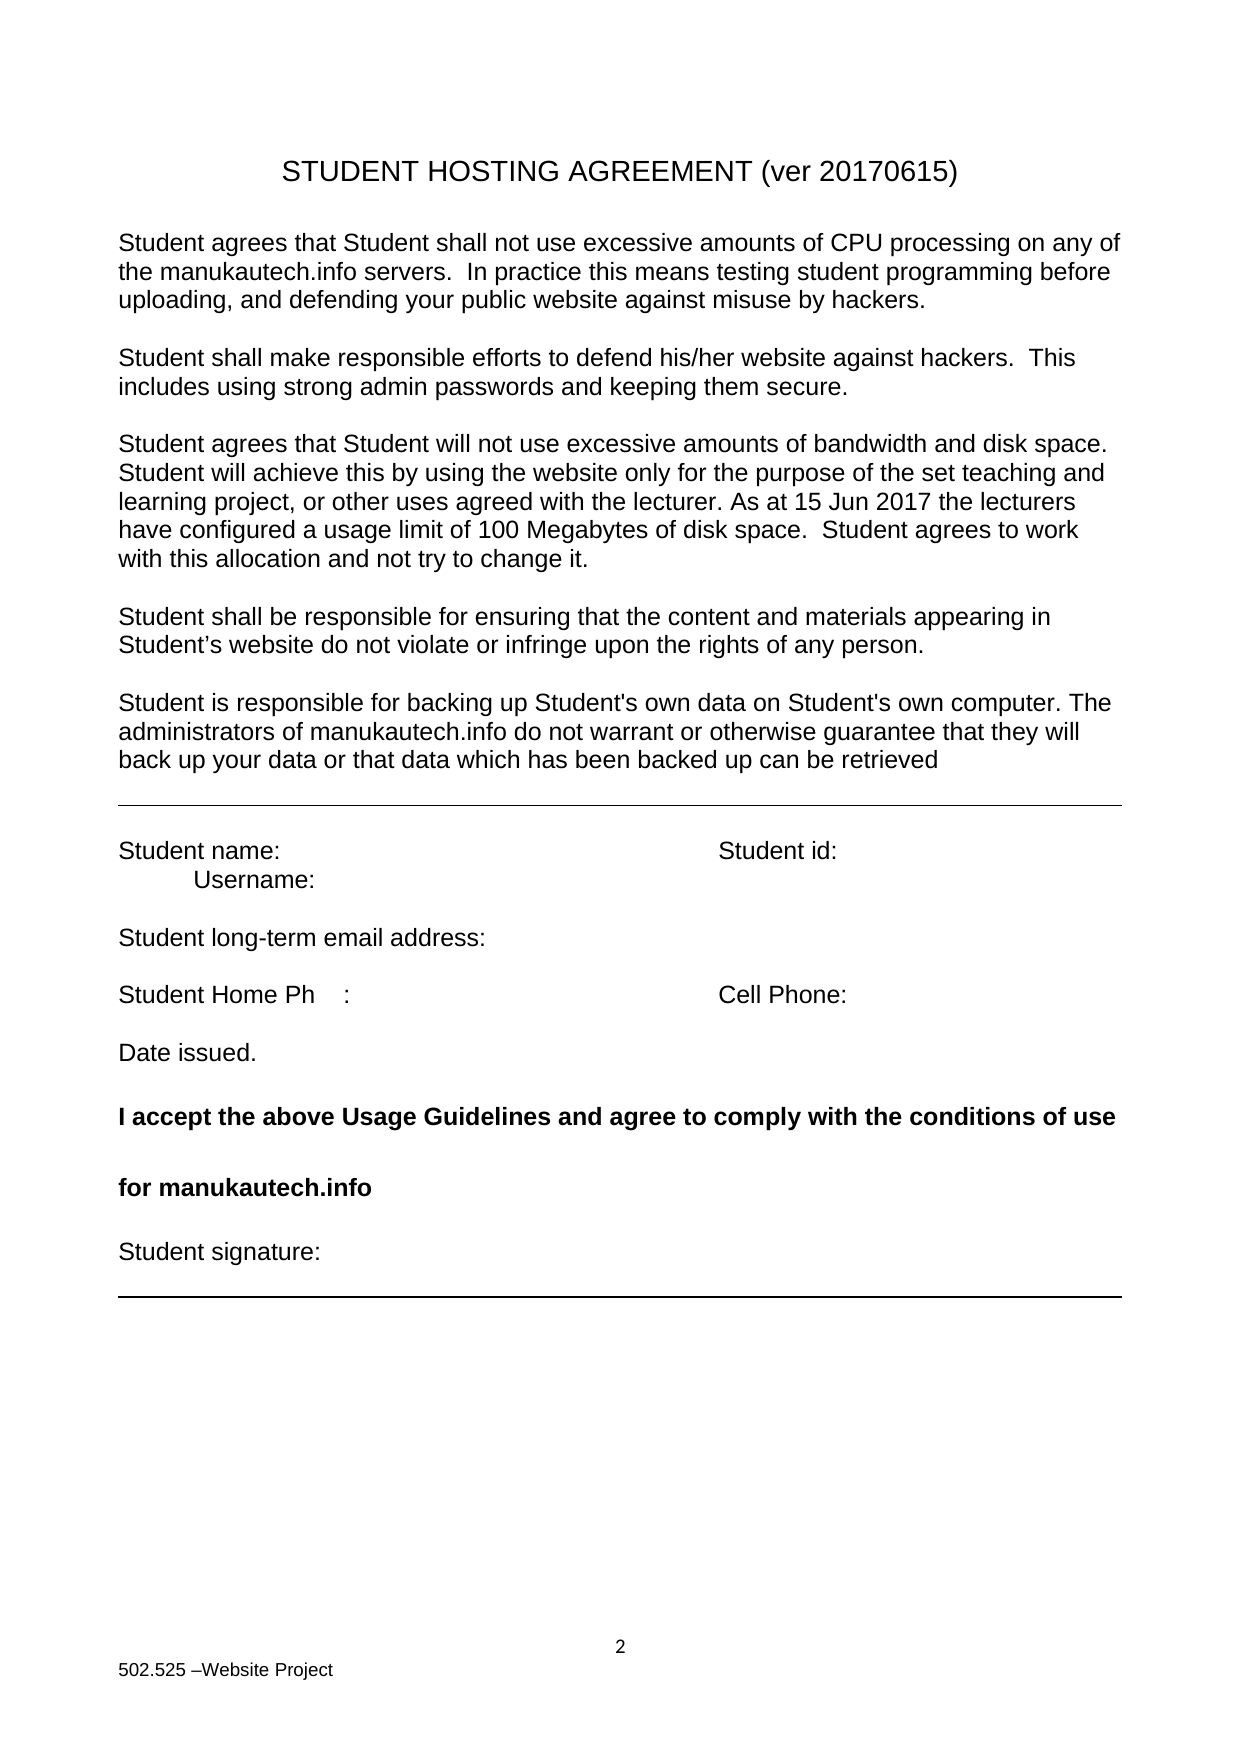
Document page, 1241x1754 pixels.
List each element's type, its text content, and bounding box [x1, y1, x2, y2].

text STUDENT HOSTING AGREEMENT (ver 20170615) [118, 147, 1122, 187]
text Date issued. [118, 1038, 1122, 1066]
text I accept the above Usage Guidelines and agree to comply with the conditions of use for manukautech.info [118, 1095, 1122, 1201]
text Student long-term email address: [118, 923, 1122, 951]
text Student name: Student id: Username: [118, 836, 1122, 923]
text Student shall be responsible for ensuring that the content and materials appearing in Student’s website do not violate or infringe upon the rights of any person. [118, 601, 1122, 659]
text Student agrees that Student will not use excessive amounts of bandwidth and disk space. Student will achieve this by using the website only for the purpose of the set teaching and learning project, or other uses agreed with the lecturer. As at 15 Jun 2017 the lecturers have configured a usage limit of 100 Megabytes of disk space. Student agrees to work with this allocation and not try to change it. [118, 429, 1122, 573]
text Student is responsible for backing up Student's own data on Student's own computer. The administrators of manukautech.info do not warrant or otherwise guarantee that they will back up your data or that data which has been backed up can be retrieved [118, 688, 1122, 774]
text Student Home Ph : Cell Phone: [118, 980, 1122, 1009]
text Student agrees that Student shall not use excessive amounts of CPU processing on any of the manukautech.info servers. In practice this means testing student programming before uploading, and defending your public website against misuse by hackers. [118, 228, 1122, 314]
text Student signature: [118, 1237, 1122, 1266]
text Student shall make responsible efforts to defend his/her website against hackers. This includes using strong admin passwords and keeping them secure. [118, 343, 1122, 400]
